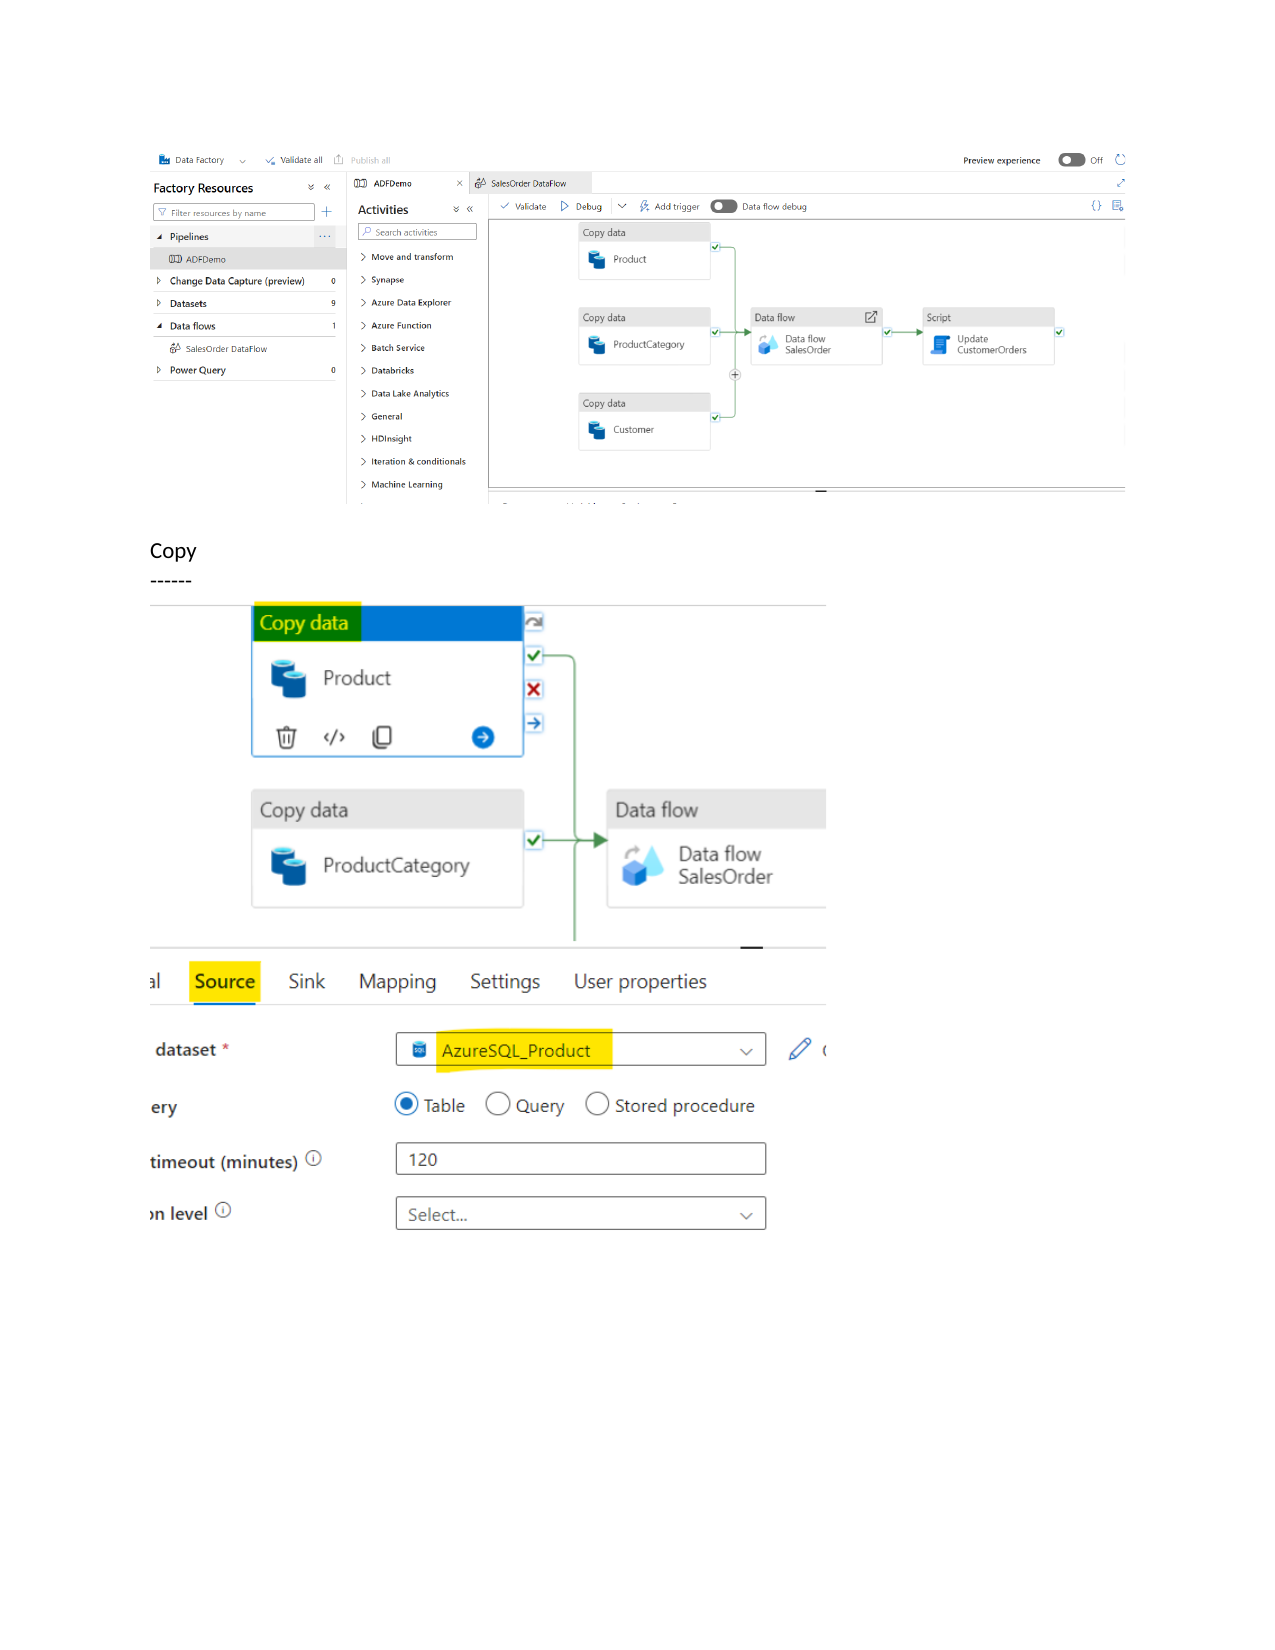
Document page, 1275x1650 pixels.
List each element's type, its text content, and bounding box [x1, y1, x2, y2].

text ------ [150, 567, 1125, 594]
picture [150, 150, 1125, 504]
picture [150, 596, 827, 1248]
text Copy [150, 536, 1125, 564]
